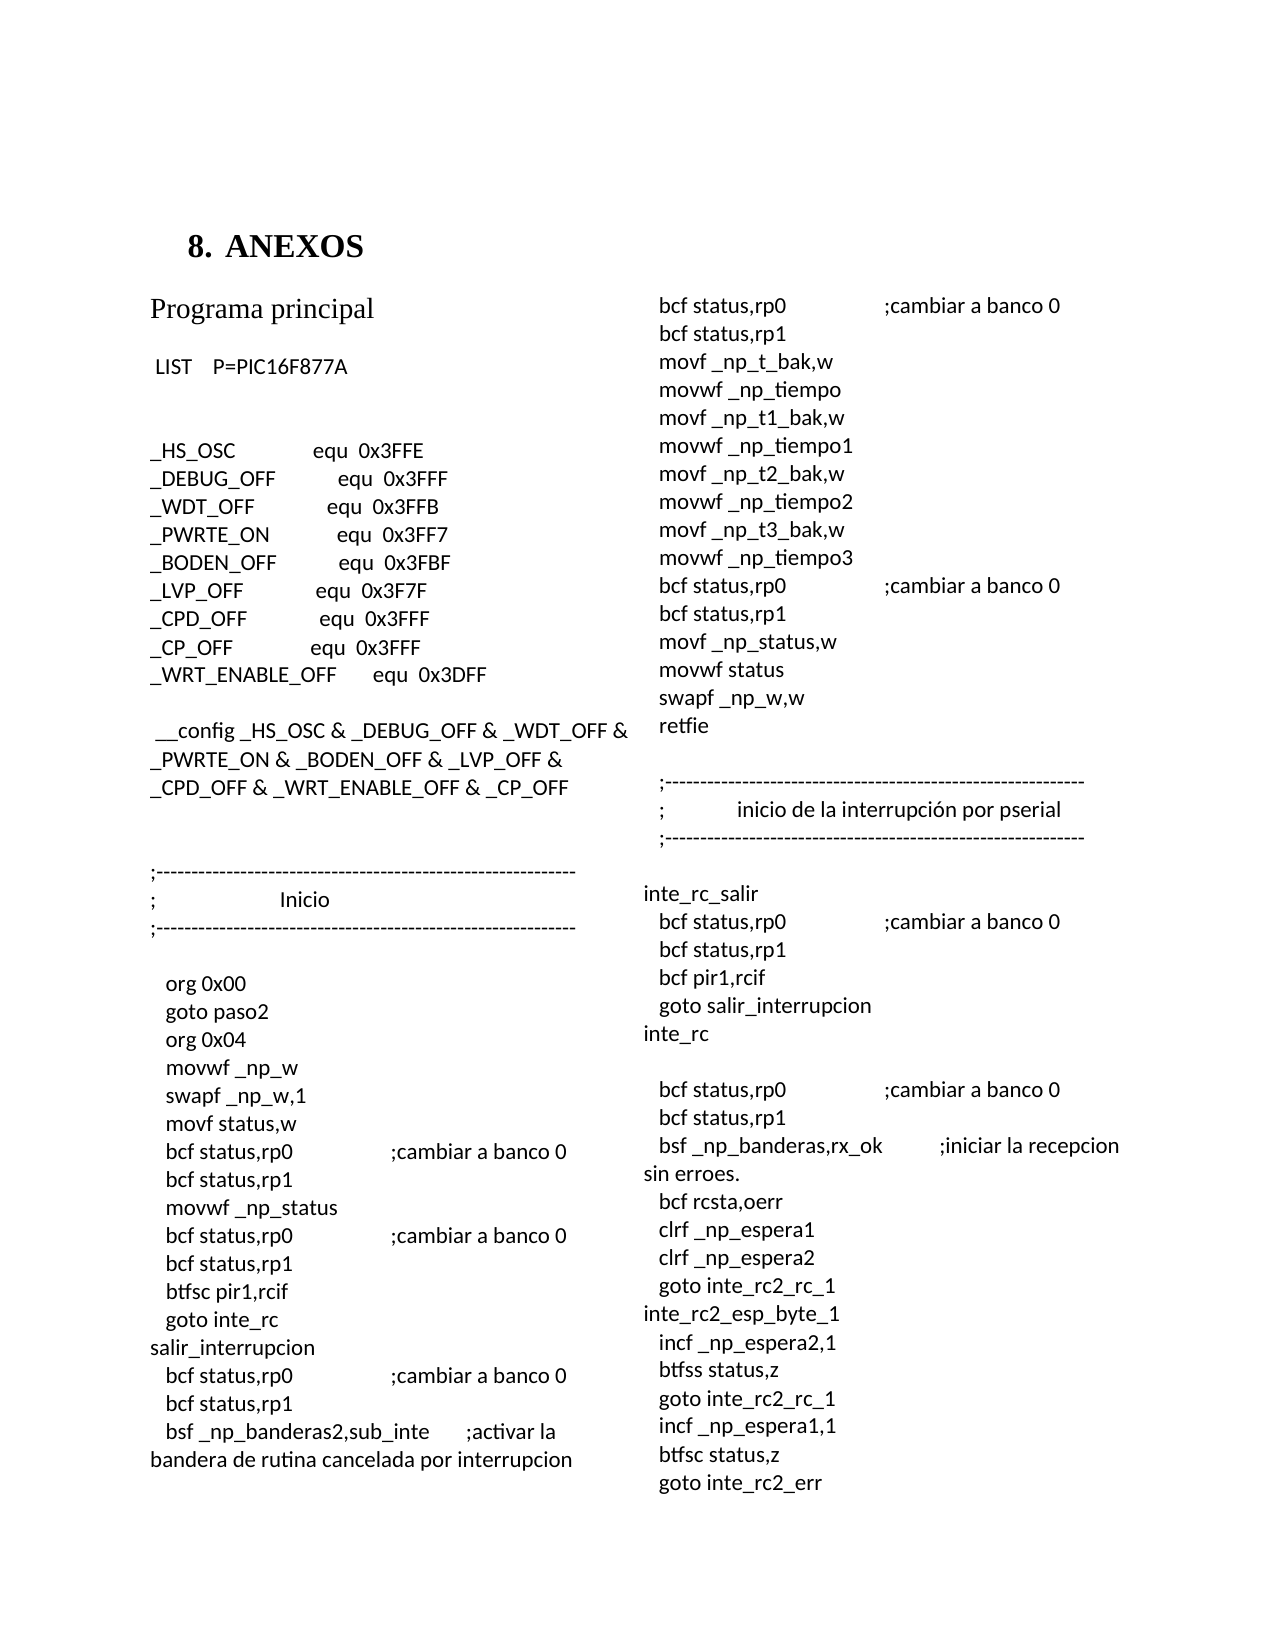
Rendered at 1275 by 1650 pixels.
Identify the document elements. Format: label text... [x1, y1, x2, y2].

text movwf _np_tiempo [643, 375, 1125, 403]
text goto inte_rc2_rc_1 [643, 1272, 1125, 1299]
text bcf status,rp0 ;cambiar a banco 0 [643, 907, 1125, 935]
text bcf status,rp1 [643, 319, 1125, 347]
text clrf _np_espera2 [643, 1243, 1125, 1272]
text __config _HS_OSC & _DEBUG_OFF & _WDT_OFF & _PWRTE_ON & _BODEN_OFF & _LVP_OFF & _CPD_OFF & _WRT_ENABLE_OFF & _CP_OFF [150, 717, 632, 801]
text _CPD_OFF equ 0x3FFF [150, 604, 632, 633]
text org 0x04 [150, 1025, 632, 1053]
text movwf status [643, 655, 1125, 683]
text movwf _np_status [150, 1193, 632, 1221]
text inte_rc_salir [643, 879, 1125, 907]
text bcf status,rp1 [643, 1103, 1125, 1131]
text _LVP_OFF equ 0x3F7F [150, 577, 632, 604]
text movf _np_t2_bak,w [643, 459, 1125, 487]
text _DEBUG_OFF equ 0x3FFF [150, 464, 632, 492]
text bcf status,rp1 [643, 599, 1125, 627]
text movwf _np_tiempo3 [643, 543, 1125, 571]
text bcf status,rp1 [150, 1389, 632, 1417]
text retfie [643, 711, 1125, 739]
text clrf _np_espera1 [643, 1216, 1125, 1243]
text movf _np_status,w [643, 627, 1125, 655]
text incf _np_espera1,1 [643, 1412, 1125, 1440]
text ; Inicio [150, 885, 632, 913]
text movwf _np_tiempo2 [643, 487, 1125, 515]
text bcf status,rp1 [643, 935, 1125, 963]
text goto inte_rc2_err [643, 1468, 1125, 1496]
text goto inte_rc [150, 1305, 632, 1333]
text bcf rcsta,oerr [643, 1187, 1125, 1216]
text bcf status,rp0 ;cambiar a banco 0 [643, 571, 1125, 599]
text btfsc pir1,rcif [150, 1277, 632, 1305]
text btfsc status,z [643, 1440, 1125, 1468]
text goto inte_rc2_rc_1 [643, 1384, 1125, 1412]
text ;------------------------------------------------------------ [150, 857, 632, 885]
text ;------------------------------------------------------------ [643, 767, 1125, 795]
text movf _np_t3_bak,w [643, 515, 1125, 543]
text ;------------------------------------------------------------ [643, 823, 1125, 851]
text Programa principal [150, 291, 632, 324]
text incf _np_espera2,1 [643, 1328, 1125, 1356]
text _HS_OSC equ 0x3FFE [150, 436, 632, 464]
text bcf status,rp1 [150, 1165, 632, 1193]
text _BODEN_OFF equ 0x3FBF [150, 548, 632, 577]
text goto salir_interrupcion [643, 991, 1125, 1019]
text inte_rc [643, 1019, 1125, 1047]
text movf _np_t1_bak,w [643, 403, 1125, 431]
text movwf _np_tiempo1 [643, 431, 1125, 459]
text LIST P=PIC16F877A [150, 352, 632, 380]
text bcf status,rp0 ;cambiar a banco 0 [150, 1361, 632, 1389]
text org 0x00 [150, 969, 632, 997]
text movf status,w [150, 1109, 632, 1137]
text salir_interrupcion [150, 1333, 632, 1361]
text _WDT_OFF equ 0x3FFB [150, 492, 632, 521]
list ANEXOS [187, 226, 1125, 264]
text inte_rc2_esp_byte_1 [643, 1299, 1125, 1328]
text bcf pir1,rcif [643, 963, 1125, 991]
text bsf _np_banderas,rx_ok ;iniciar la recepcion sin erroes. [643, 1131, 1125, 1187]
text movf _np_t_bak,w [643, 347, 1125, 375]
text bcf status,rp1 [150, 1249, 632, 1277]
text movwf _np_w [150, 1053, 632, 1081]
text btfss status,z [643, 1356, 1125, 1384]
text bcf status,rp0 ;cambiar a banco 0 [643, 291, 1125, 319]
text _CP_OFF equ 0x3FFF [150, 633, 632, 661]
text bcf status,rp0 ;cambiar a banco 0 [150, 1137, 632, 1165]
text _WRT_ENABLE_OFF equ 0x3DFF [150, 661, 632, 689]
text swapf _np_w,1 [150, 1081, 632, 1109]
text _PWRTE_ON equ 0x3FF7 [150, 521, 632, 548]
text bcf status,rp0 ;cambiar a banco 0 [150, 1221, 632, 1249]
text goto paso2 [150, 997, 632, 1025]
text swapf _np_w,w [643, 683, 1125, 711]
text bsf _np_banderas2,sub_inte ;activar la bandera de rutina cancelada por interrupcion [150, 1417, 632, 1473]
text bcf status,rp0 ;cambiar a banco 0 [643, 1075, 1125, 1103]
text ; inicio de la interrupción por pserial [643, 795, 1125, 823]
text ;------------------------------------------------------------ [150, 913, 632, 941]
